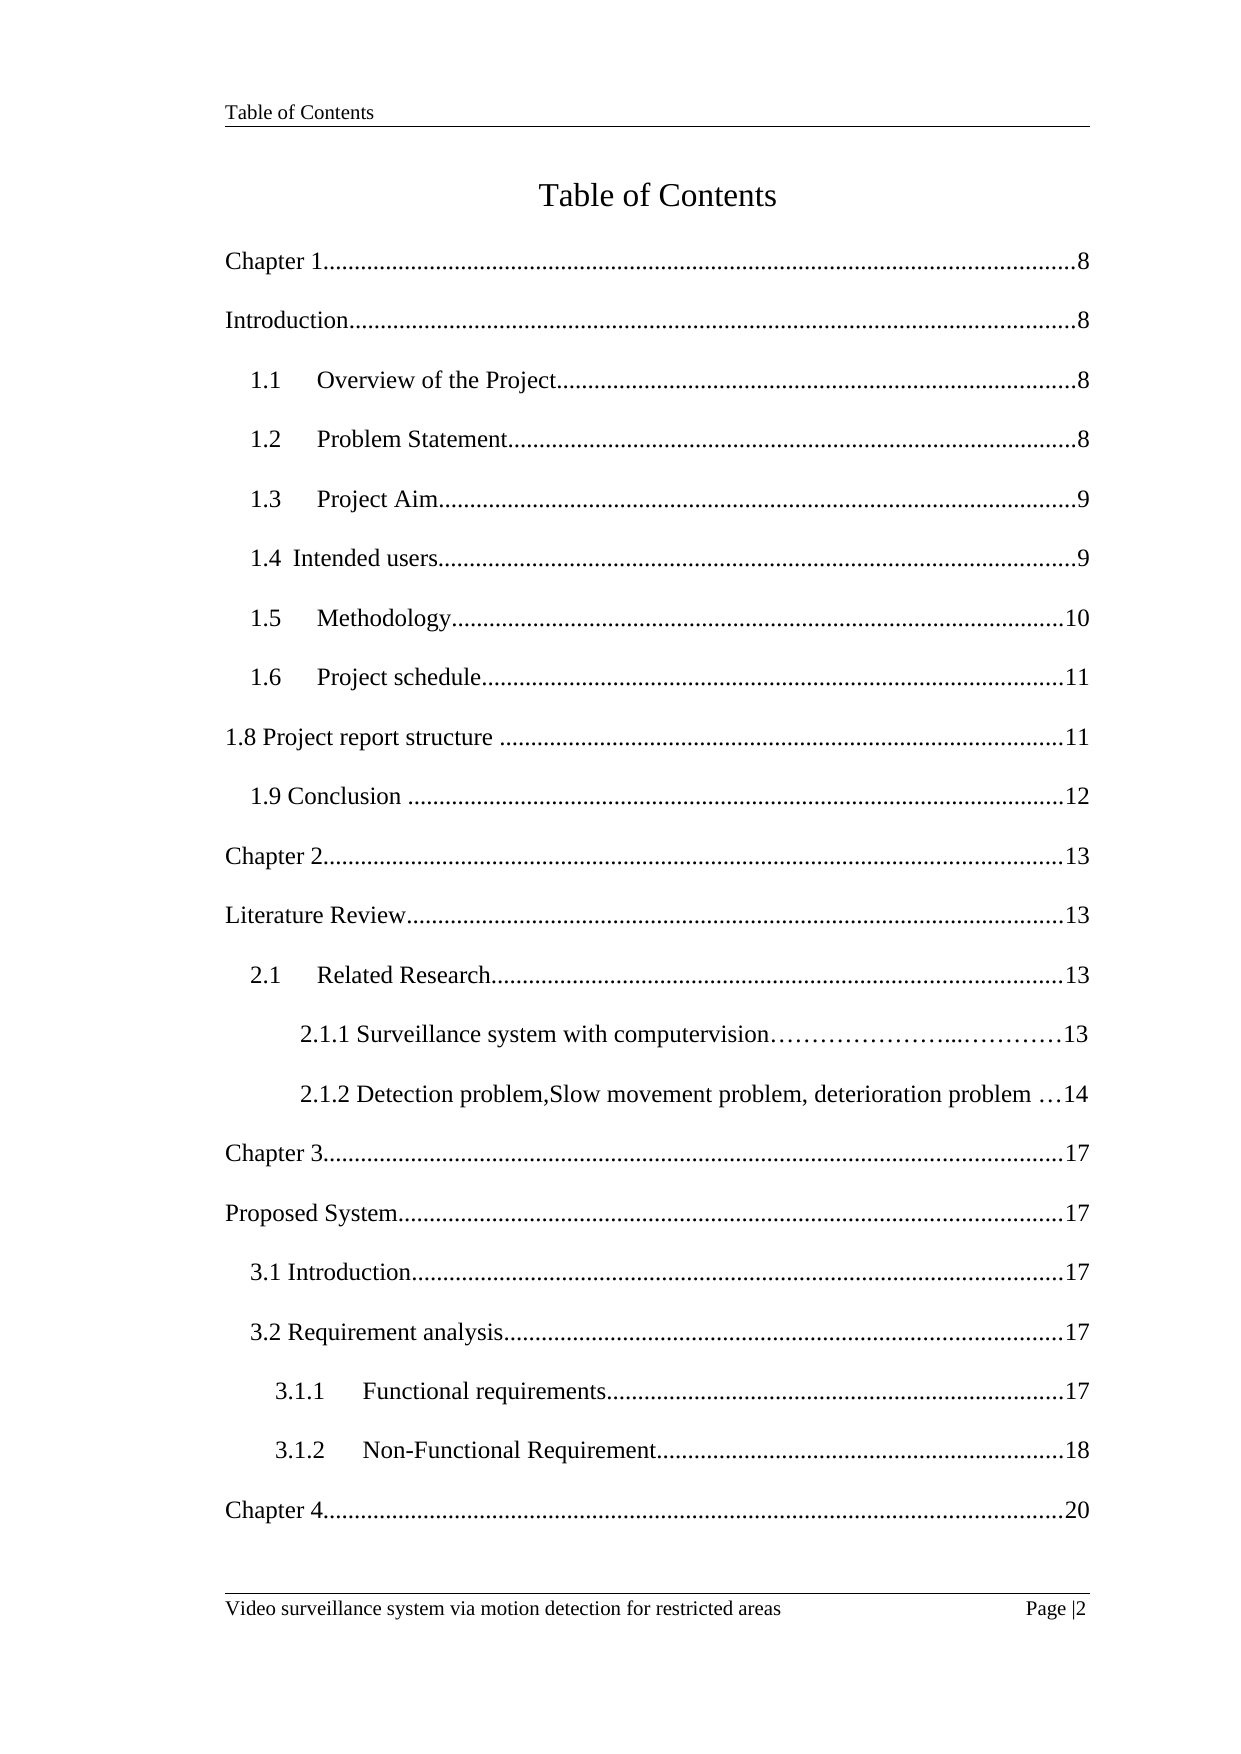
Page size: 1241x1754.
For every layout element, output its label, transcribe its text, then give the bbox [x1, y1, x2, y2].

text Table of Contents [225, 175, 1090, 213]
